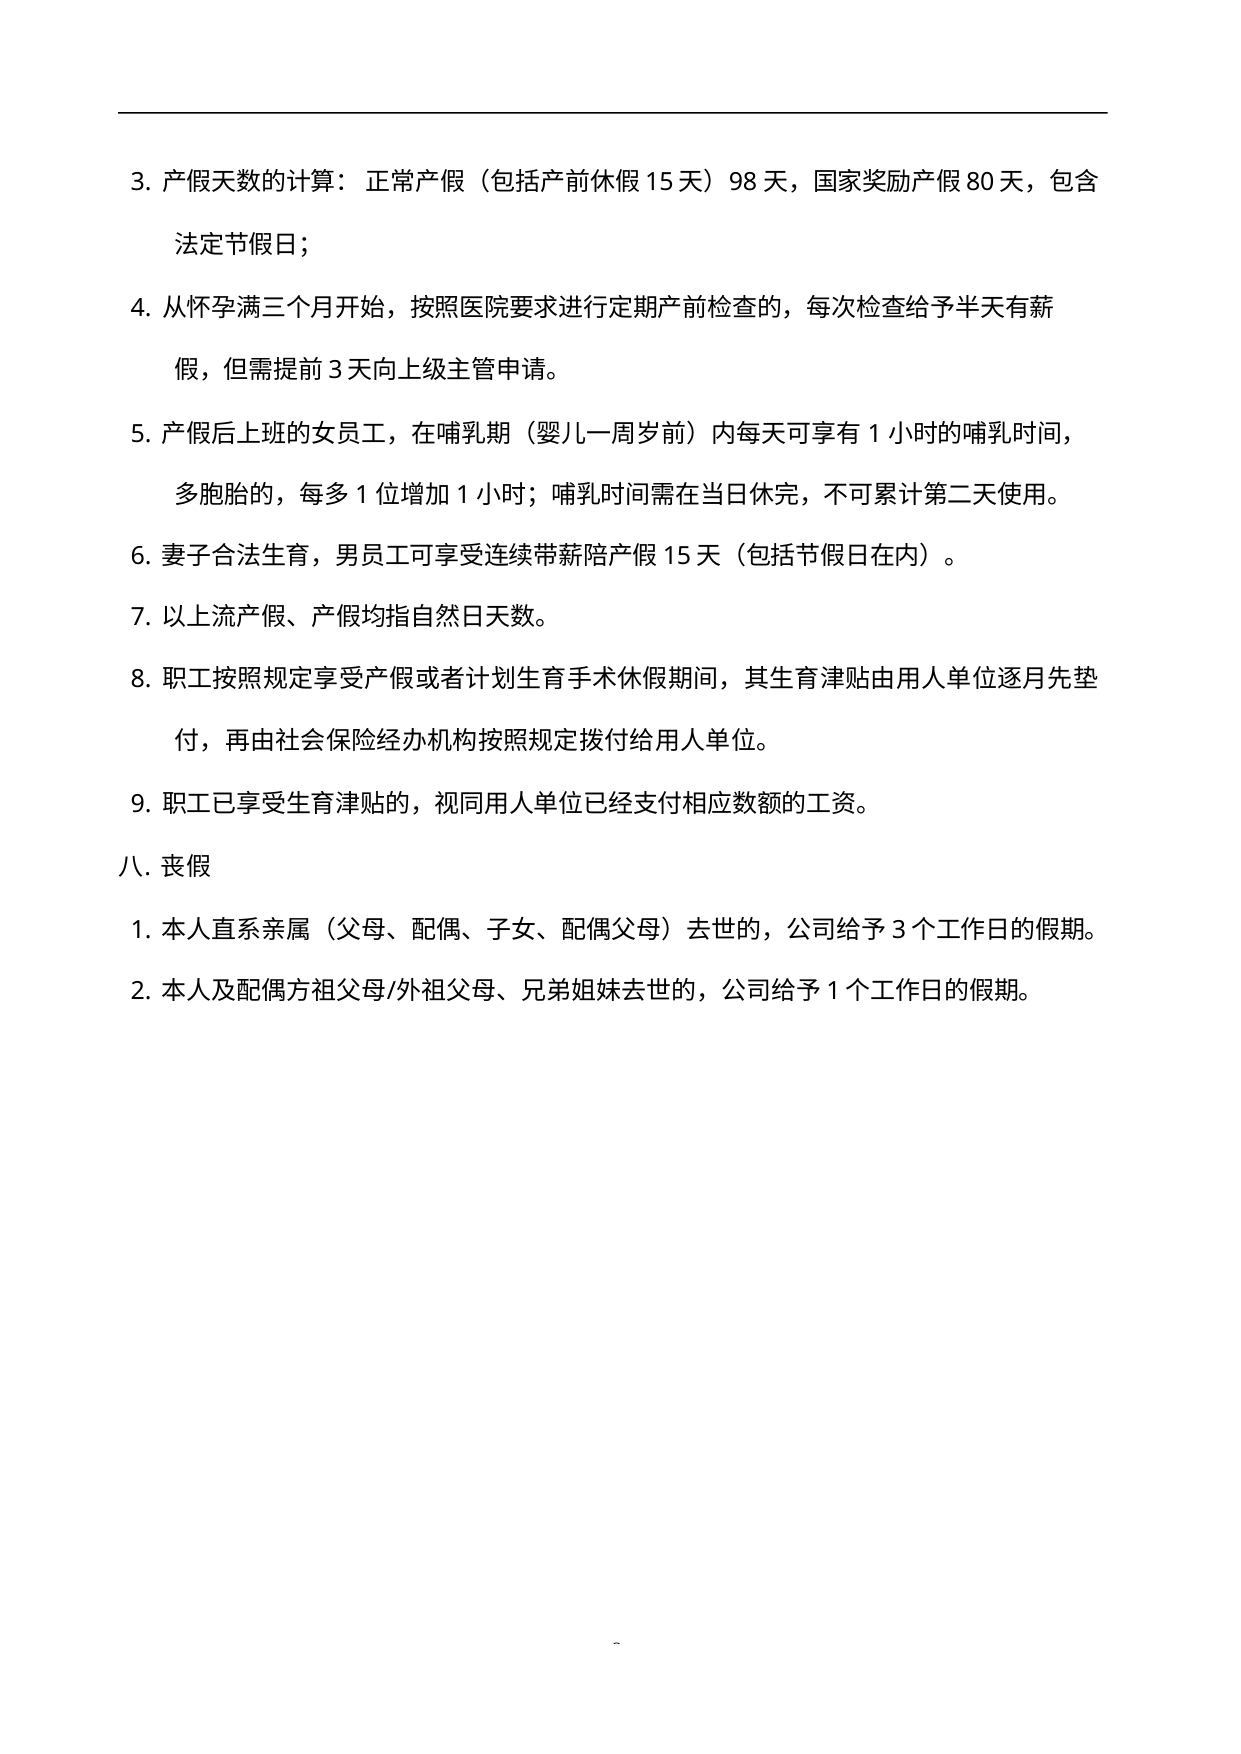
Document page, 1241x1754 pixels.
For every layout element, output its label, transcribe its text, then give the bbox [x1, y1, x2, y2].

list 产假后上班的女员工，在哺乳期（婴儿一周岁前）内每天可享有 1 小时的哺乳时间， [130, 413, 1119, 450]
text 多胞胎的，每多 1 位增加 1 小时；哺乳时间需在当日休完，不可累计第二天使用。 [174, 475, 1119, 511]
list 产假天数的计算： 正常产假（包括产前休假15天）98 天，国家奖励产假80天，包含法定节假日； [130, 162, 1105, 261]
list 本人及配偶方祖父母/外祖父母、兄弟姐妹去世的，公司给予1个工作日的假期。 [130, 971, 1119, 1007]
list 以上流产假、产假均指自然日天数。 [130, 597, 1119, 633]
list 本人直系亲属（父母、配偶、子女、配偶父母）去世的，公司给予3个工作日的假期。 [130, 909, 1119, 946]
list 从怀孕满三个月开始，按照医院要求进行定期产前检查的，每次检查给予半天有薪假，但需提前3天向上级主管申请。 [130, 287, 1062, 386]
list 职工按照规定享受产假或者计划生育手术休假期间，其生育津贴由用人单位逐月先垫付，再由社会保险经办机构按照规定拨付给用人单位。 [130, 658, 1107, 757]
list 职工已享受生育津贴的，视同用人单位已经支付相应数额的工资。八. 丧假 [118, 783, 887, 882]
list 妻子合法生育，男员工可享受连续带薪陪产假15天（包括节假日在内）。 [130, 536, 1119, 572]
